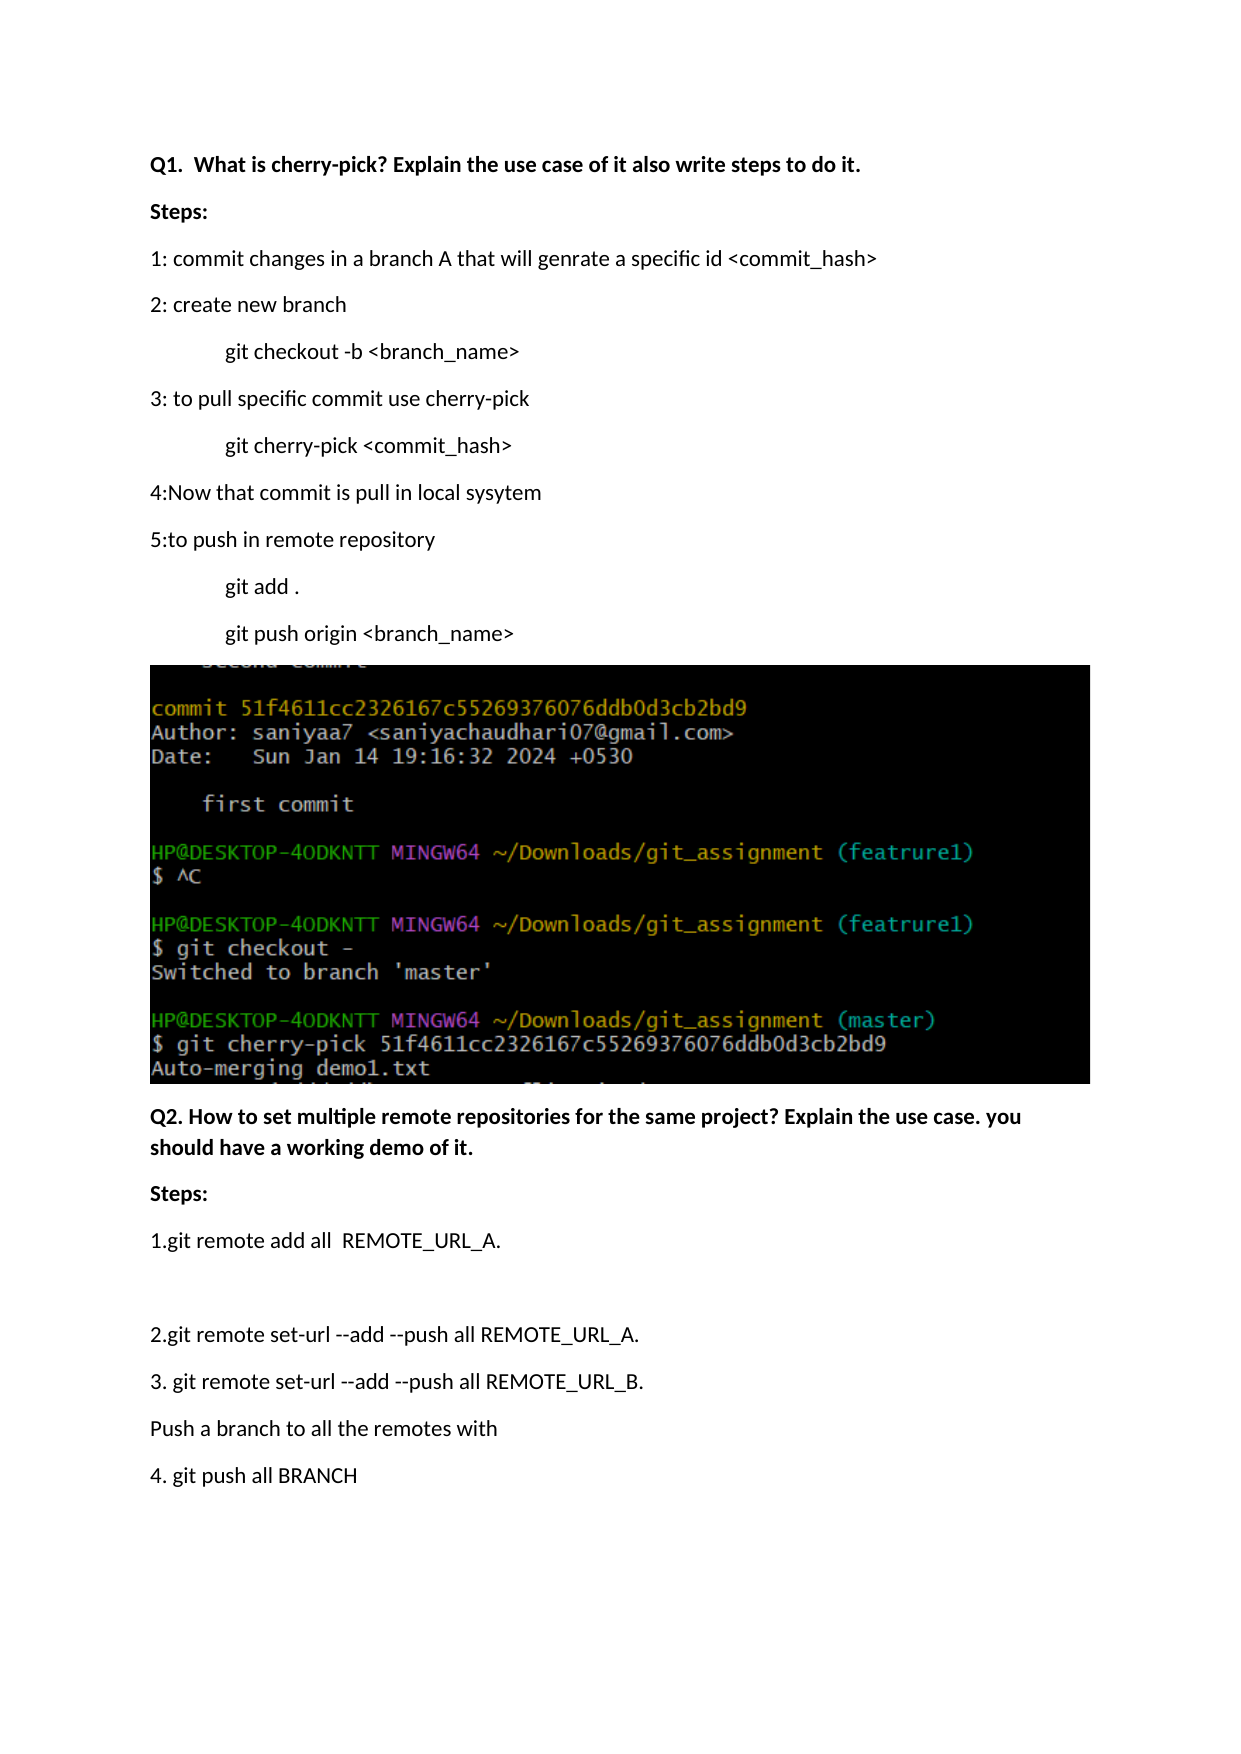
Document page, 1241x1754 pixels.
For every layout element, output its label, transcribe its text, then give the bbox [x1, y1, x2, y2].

text Steps: [150, 197, 1090, 225]
text git checkout -b <branch_name> [150, 337, 1090, 366]
text git cherry-pick <commit_hash> [150, 431, 1090, 459]
text 1: commit changes in a branch A that will genrate a specific id <commit_hash> [150, 244, 1090, 272]
text 2: create new branch [150, 291, 1090, 319]
picture [150, 665, 1091, 1084]
text git add . [150, 572, 1090, 600]
text git push origin <branch_name> [150, 619, 1090, 647]
text 4:Now that commit is pull in local sysytem [150, 478, 1090, 506]
text 2.git remote set-url --add --push all REMOTE_URL_A. [150, 1320, 1090, 1348]
text 5:to push in remote repository [150, 525, 1090, 553]
text 3. git remote set-url --add --push all REMOTE_URL_B. [150, 1367, 1090, 1395]
text 3: to pull specific commit use cherry-pick [150, 384, 1090, 412]
text 1.git remote add all REMOTE_URL_A. [150, 1226, 1090, 1254]
text Q2. How to set multiple remote repositories for the same project? Explain the use case. you should have a working demo of it. [150, 1102, 1090, 1161]
text Push a branch to all the remotes with [150, 1414, 1090, 1442]
text Q1. What is cherry-pick? Explain the use case of it also write steps to do it. [150, 150, 1090, 178]
text Steps: [150, 1179, 1090, 1208]
text 4. git push all BRANCH [150, 1461, 1090, 1489]
